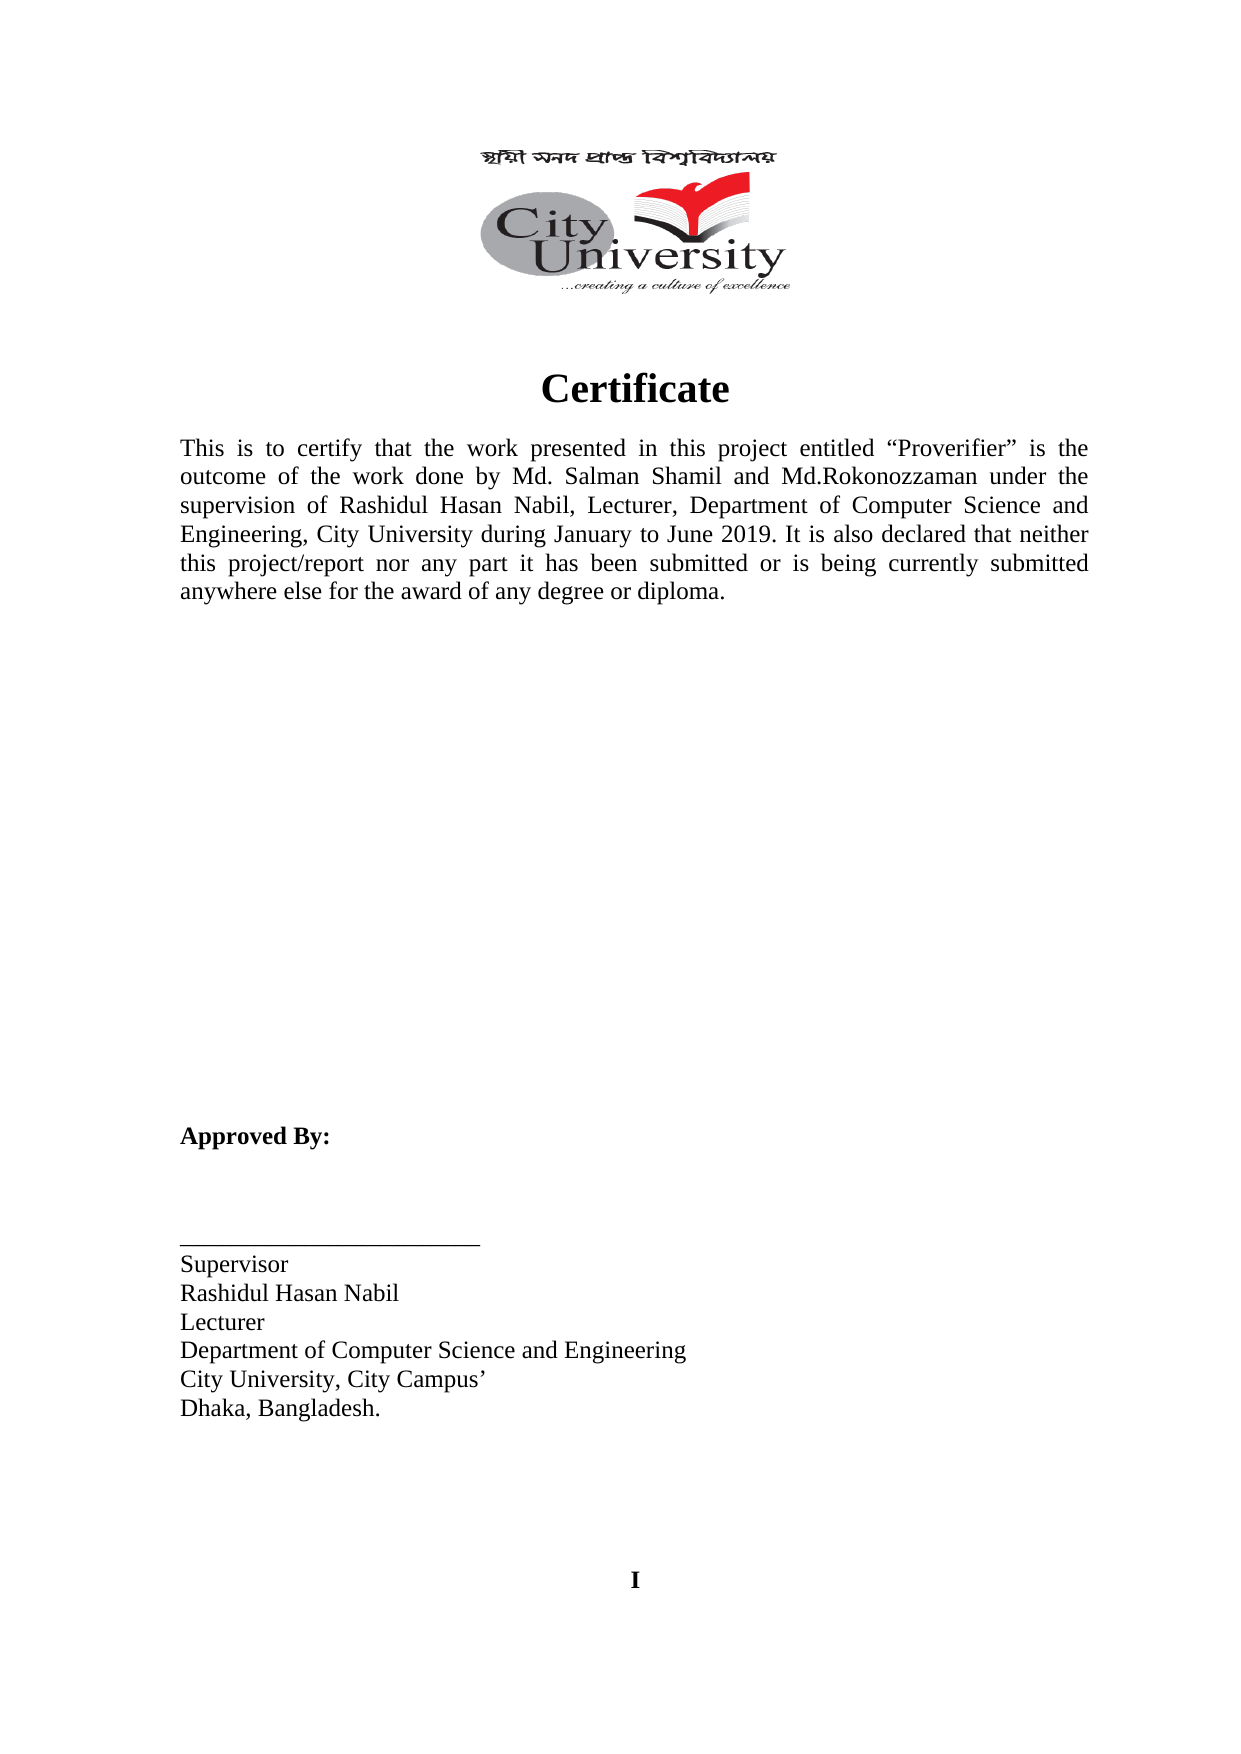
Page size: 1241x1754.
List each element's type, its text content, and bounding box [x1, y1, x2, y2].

text Certificate [180, 364, 1090, 412]
text I [180, 1565, 1090, 1594]
text City University, City Campus’ [180, 1364, 1090, 1393]
text Supervisor [180, 1249, 1090, 1278]
text Department of Computer Science and Engineering [180, 1335, 1090, 1364]
text Rashidul Hasan Nabil [180, 1278, 1090, 1307]
text ________________________ [180, 1220, 1090, 1249]
picture [480, 150, 790, 294]
text Lecturer [180, 1307, 1090, 1335]
text Dhaka, Bangladesh. [180, 1393, 1090, 1422]
text Approved By: [180, 1121, 1090, 1150]
text This is to certify that the work presented in this project entitled “Proverifier” is the outcome of the work done by Md. Salman Shamil and Md.Rokonozzaman under the supervision of Rashidul Hasan Nabil, Lecturer, Department of Computer Science and Engineering, City University during January to June 2019. It is also declared that neither this project/report nor any part it has been submitted or is being currently submitted anywhere else for the award of any degree or diploma. [180, 433, 1090, 605]
